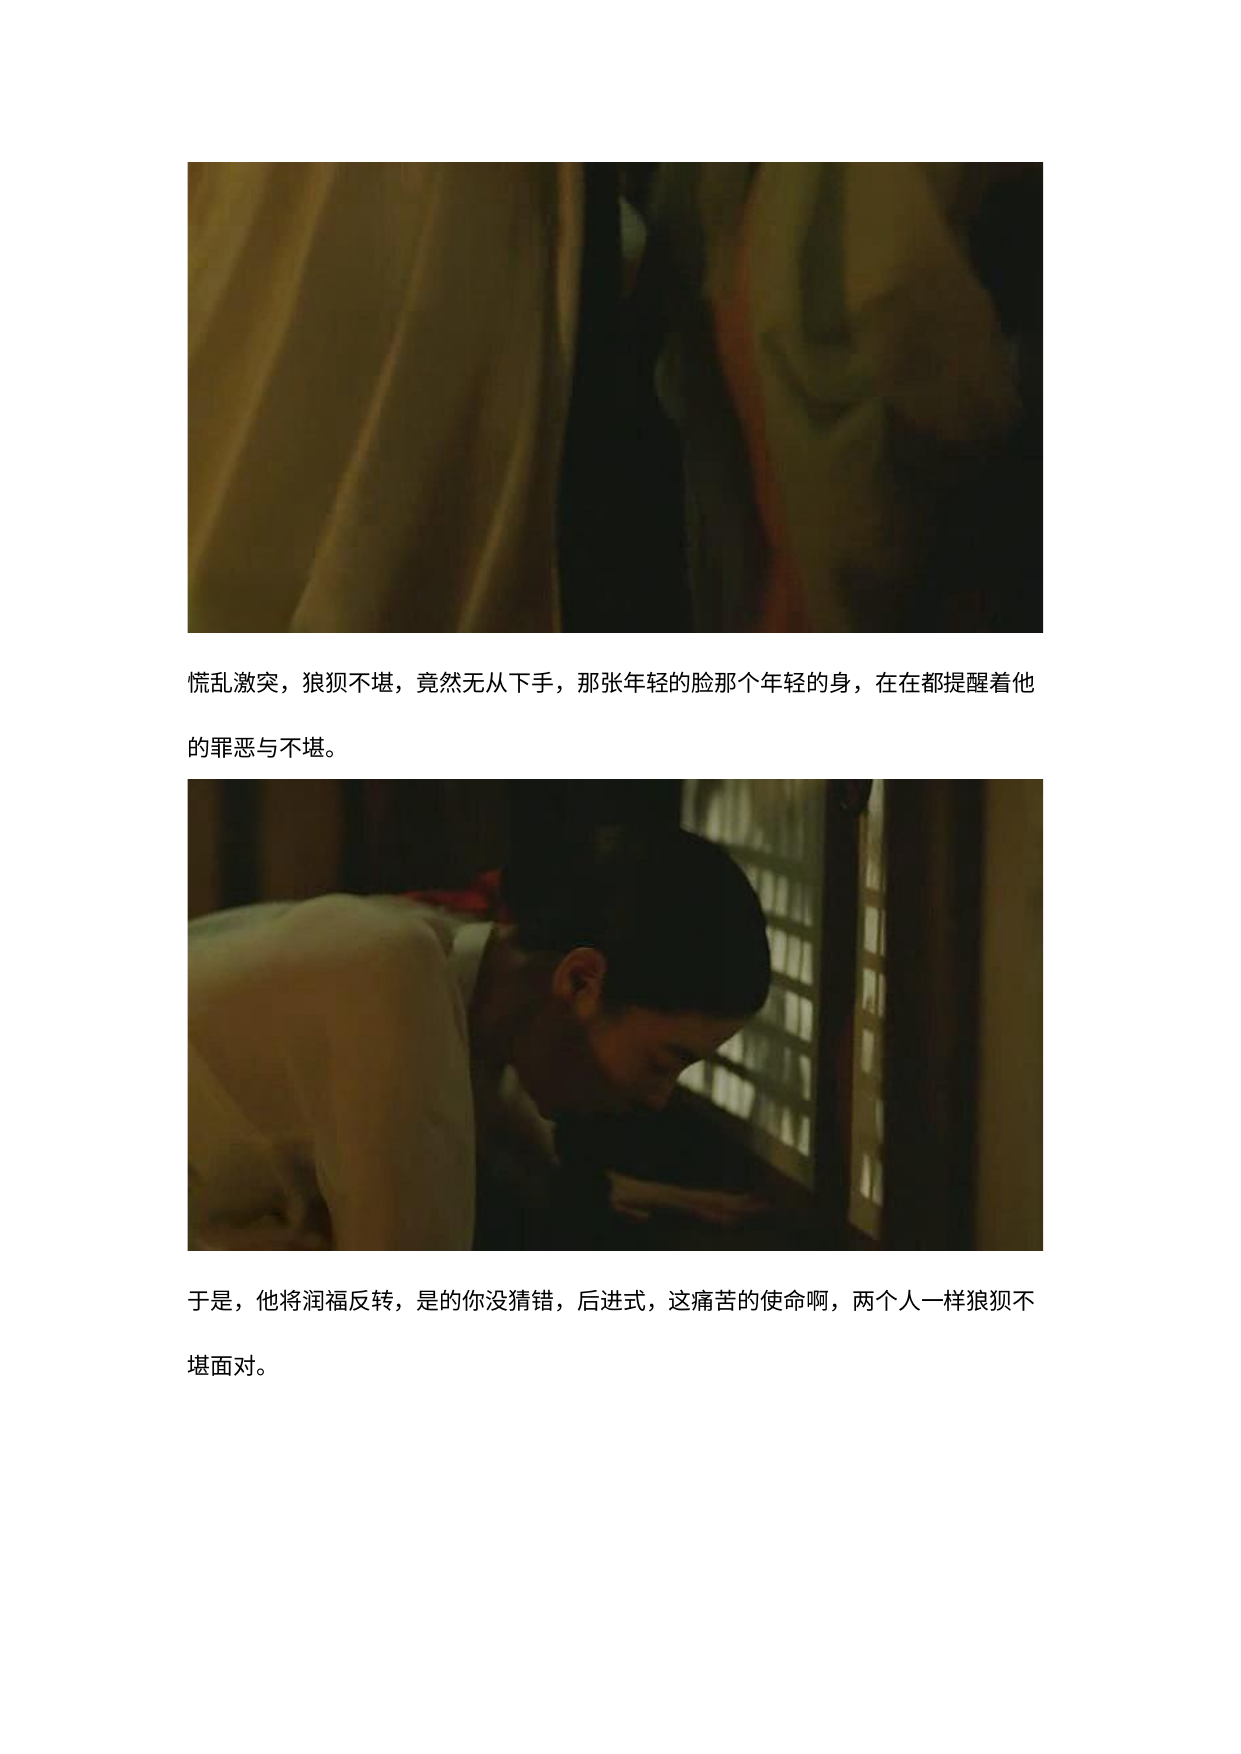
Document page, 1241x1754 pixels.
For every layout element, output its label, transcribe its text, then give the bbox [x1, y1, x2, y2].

picture [187, 162, 1044, 633]
text 慌乱激突，狼狈不堪，竟然无从下手，那张年轻的脸那个年轻的身，在在都提醒着他的罪恶与不堪。 [187, 649, 1053, 779]
picture [187, 779, 1044, 1251]
text 于是，他将润福反转，是的你没猜错，后进式，这痛苦的使命啊，两个人一样狼狈不堪面对。 [187, 1267, 1053, 1397]
